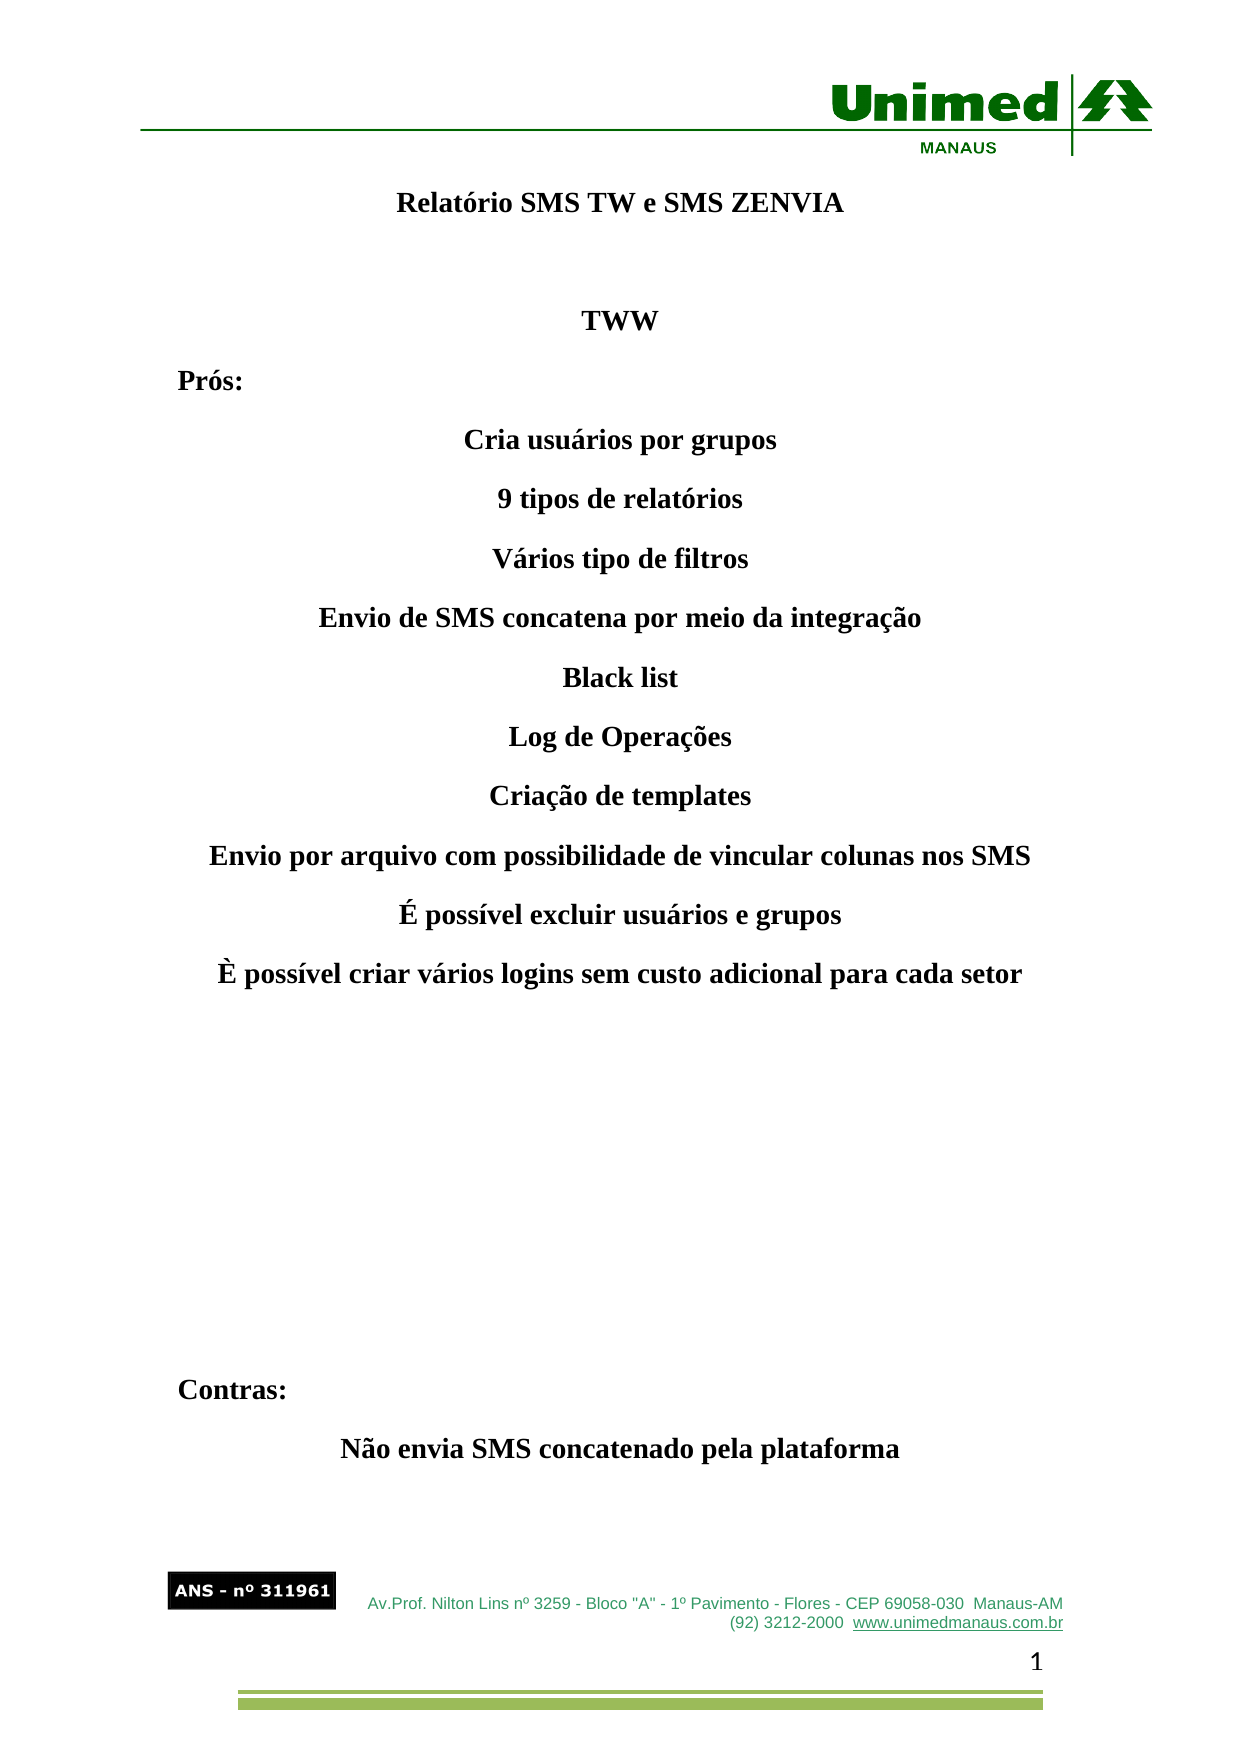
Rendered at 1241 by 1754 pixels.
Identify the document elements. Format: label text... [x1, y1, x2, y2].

text È possível criar vários logins sem custo adicional para cada setor [177, 957, 1063, 990]
text Vários tipo de filtros [177, 541, 1063, 574]
text Envio de SMS concatena por meio da integração [177, 600, 1063, 634]
text Log de Operações [177, 719, 1063, 753]
text Não envia SMS concatenado pela plataforma [177, 1432, 1063, 1465]
text 9 tipos de relatórios [177, 482, 1063, 515]
text Contras: [177, 1372, 1063, 1406]
text Relatório SMS TW e SMS ZENVIA [177, 185, 1063, 218]
text Black list [177, 660, 1063, 693]
text TWW [177, 303, 1063, 337]
text Criação de templates [177, 778, 1063, 812]
text Envio por arquivo com possibilidade de vincular colunas nos SMS [177, 838, 1063, 871]
text Cria usuários por grupos [177, 422, 1063, 456]
text Prós: [177, 363, 1063, 396]
text É possível excluir usuários e grupos [177, 897, 1063, 931]
